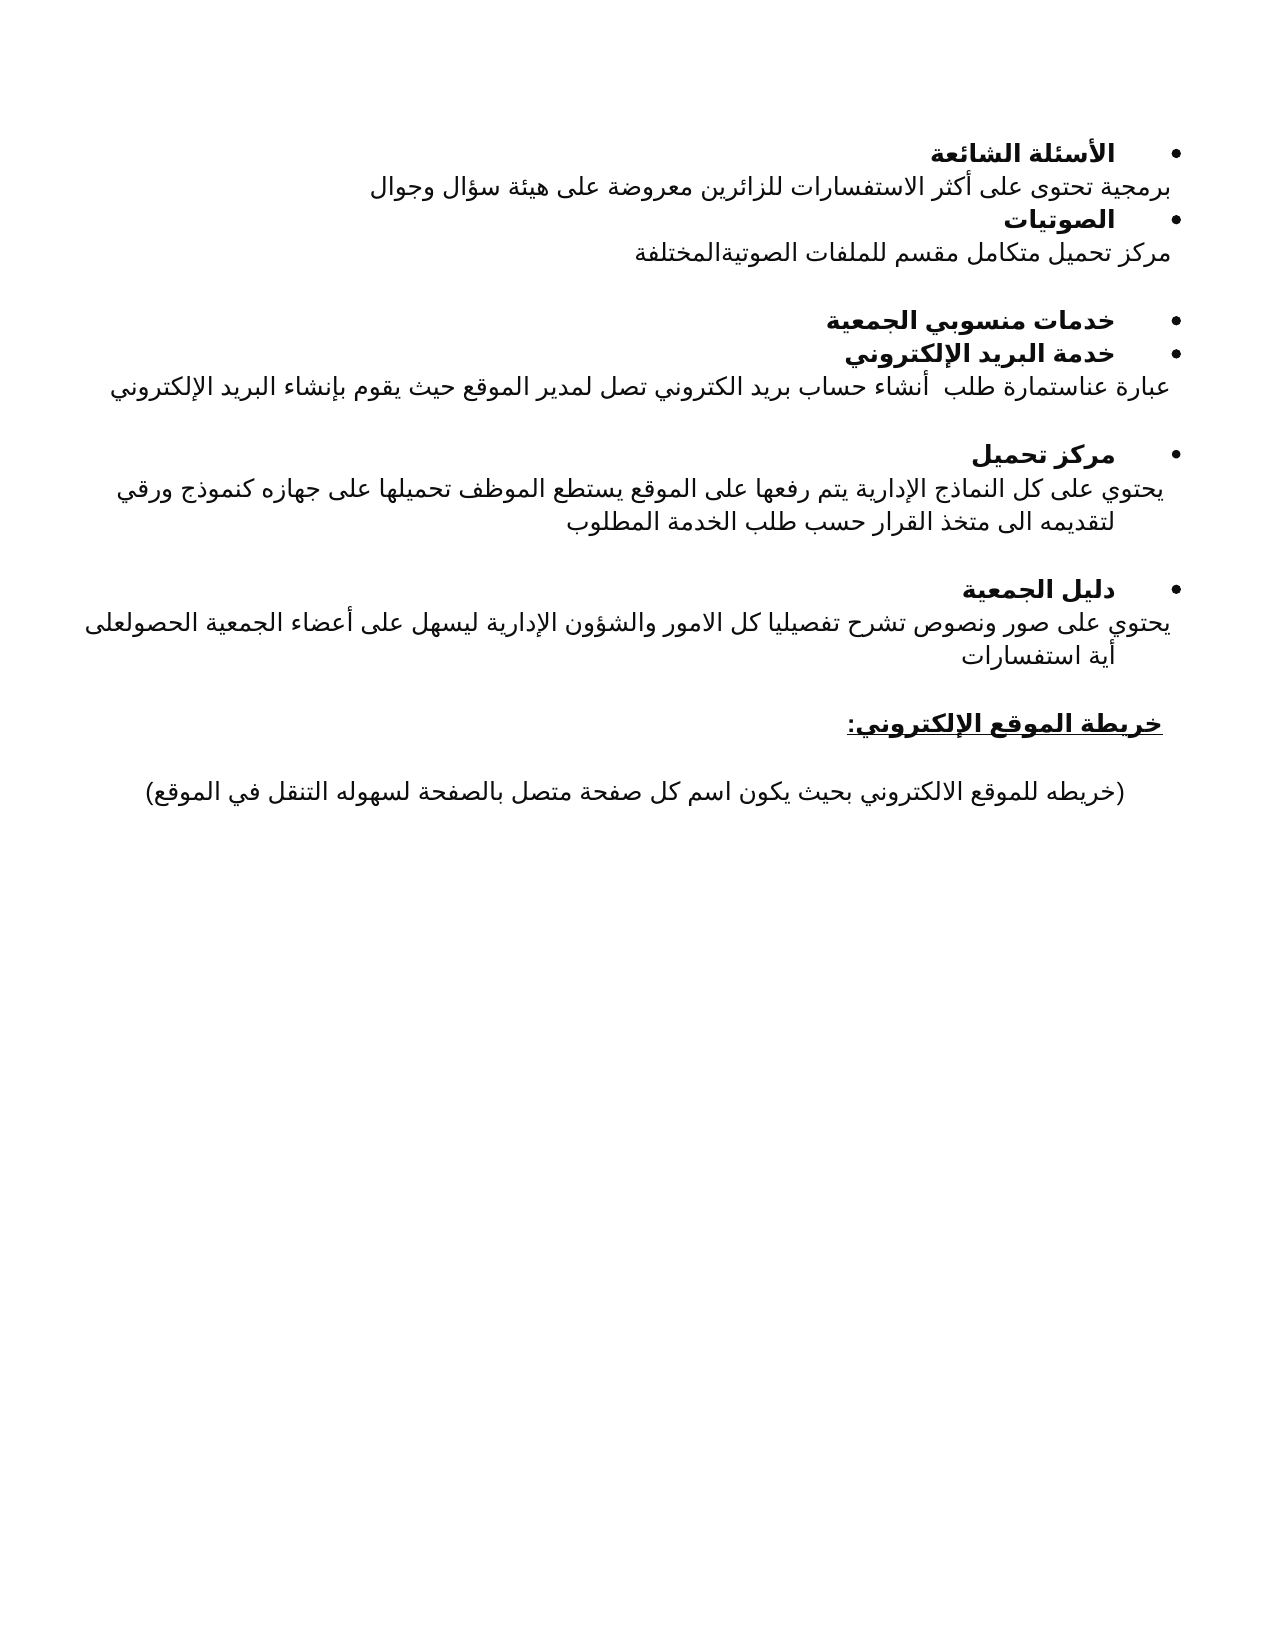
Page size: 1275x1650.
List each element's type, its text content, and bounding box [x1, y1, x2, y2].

list يحتوي على كل النماذج الإدارية يتم رفعها على الموقع يستطع الموظف تحميلها على جهازه كنموذج ورقي لتقديمه الى متخذ القرار حسب طلب الخدمة المطلوب [75, 473, 1172, 535]
list (خريطه للموقع الالكتروني بحيث يكون اسم كل صفحة متصل بالصفحة لسهوله التنقل في الموقع) [75, 777, 1125, 806]
list خريطة الموقع الإلكتروني: [75, 709, 1162, 737]
list يحتوي على صور ونصوص تشرح تفصيليا كل الامور والشؤون الإدارية ليسهل على أعضاء الجمعية الحصولعلى أية استفسارات [75, 608, 1172, 669]
list مركز تحميل متكامل مقسم للملفات الصوتيةالمختلفة [75, 238, 1172, 267]
list خدمة البريد الإلكتروني [75, 339, 1172, 368]
list خدمات منسوبي الجمعية [75, 306, 1172, 335]
list الصوتيات [75, 205, 1172, 234]
list عبارة عناستمارة طلب أنشاء حساب بريد الكتروني تصل لمدير الموقع حيث يقوم بإنشاء البريد الإلكتروني [75, 372, 1172, 401]
list دليل الجمعية [75, 574, 1172, 603]
list برمجية تحتوى على أكثر الاستفسارات للزائرين معروضة على هيئة سؤال وجوال [75, 172, 1172, 201]
list مركز تحميل [75, 440, 1172, 469]
list الأسئلة الشائعة [75, 139, 1172, 168]
